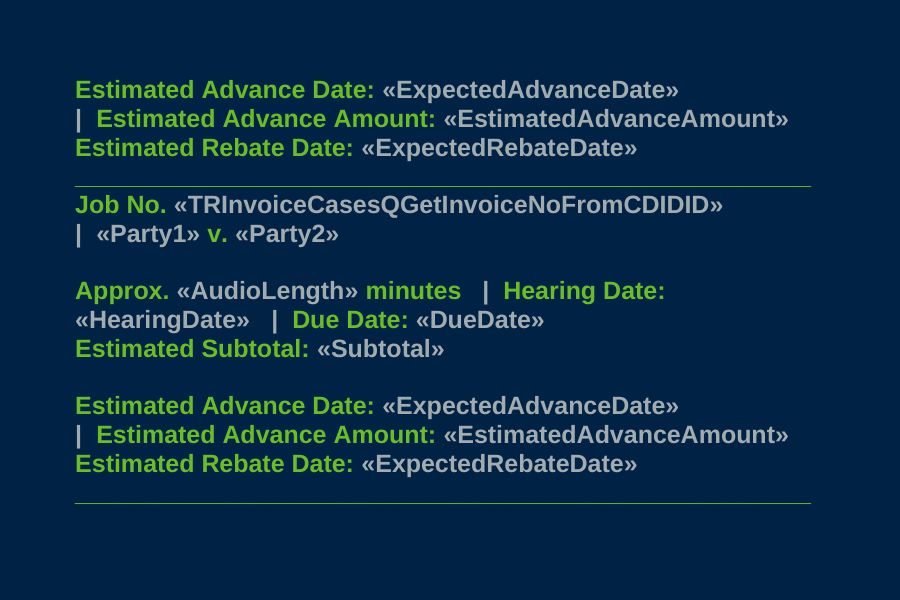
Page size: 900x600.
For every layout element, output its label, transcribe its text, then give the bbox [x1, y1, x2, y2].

text Approx. «AudioLength» minutes | Hearing Date: «HearingDate» | Due Date: «DueDate» [75, 276, 825, 334]
text «Next Record»Job No. «TRInvoiceCasesQGetInvoiceNoFromCDIDID» | «Party1» v. «Party2» [75, 190, 825, 247]
text Estimated Advance Date: «ExpectedAdvanceDate» | Estimated Advance Amount: «EstimatedAdvanceAmount» [75, 75, 825, 132]
text Estimated Advance Date: «ExpectedAdvanceDate» | Estimated Advance Amount: «EstimatedAdvanceAmount» [75, 391, 825, 449]
text _____________________________________________________ [75, 161, 825, 190]
text Estimated Subtotal: «Subtotal» [75, 334, 825, 362]
text Estimated Rebate Date: «ExpectedRebateDate»«Next Record» [75, 449, 825, 477]
text _____________________________________________________ [75, 477, 825, 506]
text Estimated Rebate Date: «ExpectedRebateDate»«Next Record» [75, 132, 825, 161]
